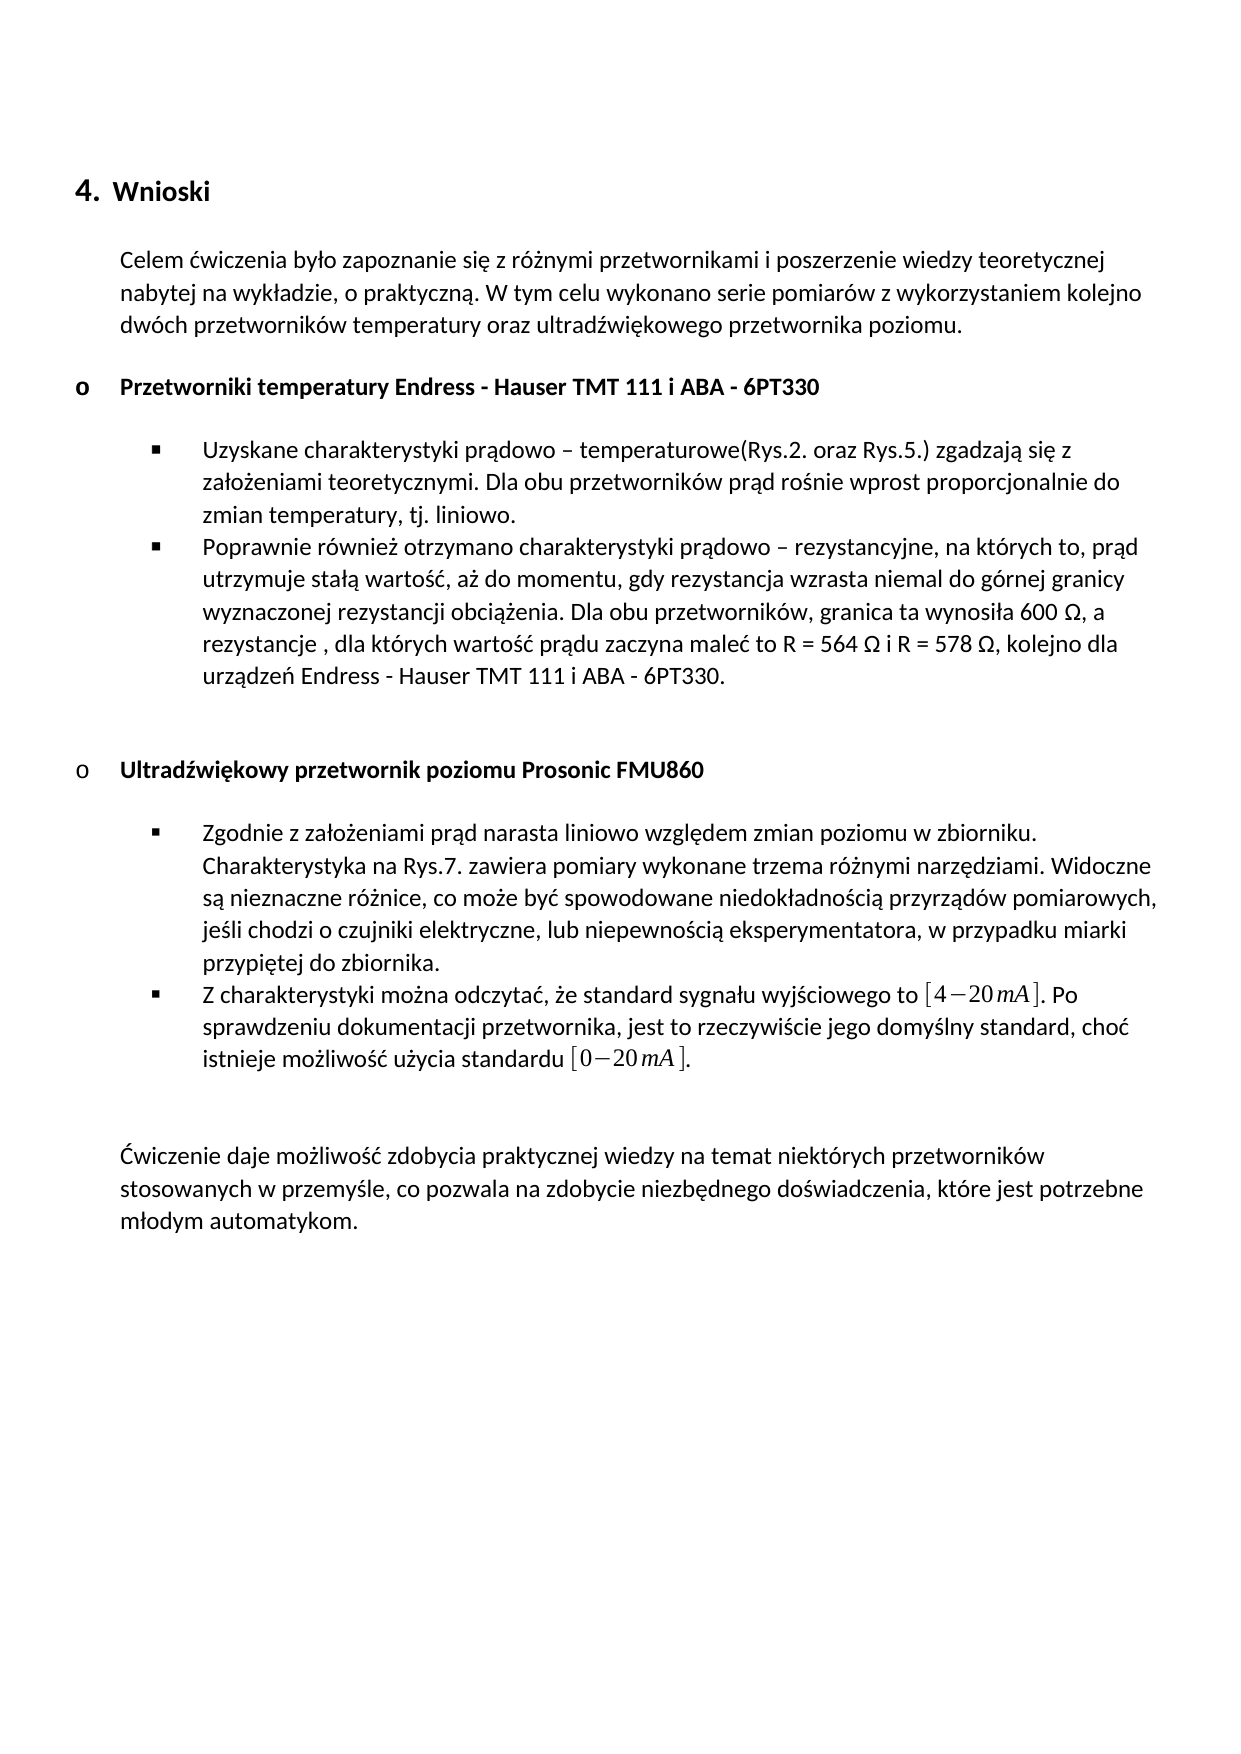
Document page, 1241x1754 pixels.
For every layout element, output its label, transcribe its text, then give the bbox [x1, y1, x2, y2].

list Ultradźwiękowy przetwornik poziomu Prosonic FMU860 [75, 754, 1165, 816]
list Zgodnie z założeniami prąd narasta liniowo względem zmian poziomu w zbiorniku. Charakterystyka na Rys.7. zawiera pomiary wykonane trzema różnymi narzędziami. Widoczne są nieznaczne różnice, co może być spowodowane niedokładnością przyrządów pomiarowych, jeśli chodzi o czujniki elektryczne, lub niepewnością eksperymentatora, w przypadku miarki przypiętej do zbiornika. [150, 817, 1165, 977]
list Poprawnie również otrzymano charakterystyki prądowo – rezystancyjne, na których to, prąd utrzymuje stałą wartość, aż do momentu, gdy rezystancja wzrasta niemal do górnej granicy wyznaczonej rezystancji obciążenia. Dla obu przetworników, granica ta wynosiła 600 Ω, a rezystancje , dla których wartość prądu zaczyna maleć to R = 564 Ω i R = 578 Ω, kolejno dla urządzeń Endress - Hauser TMT 111 i ABA - 6PT330. [150, 531, 1165, 691]
list Z charakterystyki można odczytać, że standard sygnału wyjściowego to . Po sprawdzeniu dokumentacji przetwornika, jest to rzeczywiście jego domyślny standard, choć istnieje możliwość użycia standardu . [150, 979, 1165, 1074]
list Przetworniki temperatury Endress - Hauser TMT 111 i ABA - 6PT330 [75, 371, 1165, 432]
list Ćwiczenie daje możliwość zdobycia praktycznej wiedzy na temat niektórych przetworników stosowanych w przemyśle, co pozwala na zdobycie niezbędnego doświadczenia, które jest potrzebne młodym automatykom. [120, 1108, 1165, 1236]
list Wnioski [75, 169, 1165, 210]
list Uzyskane charakterystyki prądowo – temperaturowe(Rys.2. oraz Rys.5.) zgadzają się z założeniami teoretycznymi. Dla obu przetworników prąd rośnie wprost proporcjonalnie do zmian temperatury, tj. liniowo. [150, 434, 1165, 529]
list Celem ćwiczenia było zapoznanie się z różnymi przetwornikami i poszerzenie wiedzy teoretycznej nabytej na wykładzie, o praktyczną. W tym celu wykonano serie pomiarów z wykorzystaniem kolejno dwóch przetworników temperatury oraz ultradźwiękowego przetwornika poziomu. [120, 212, 1165, 369]
